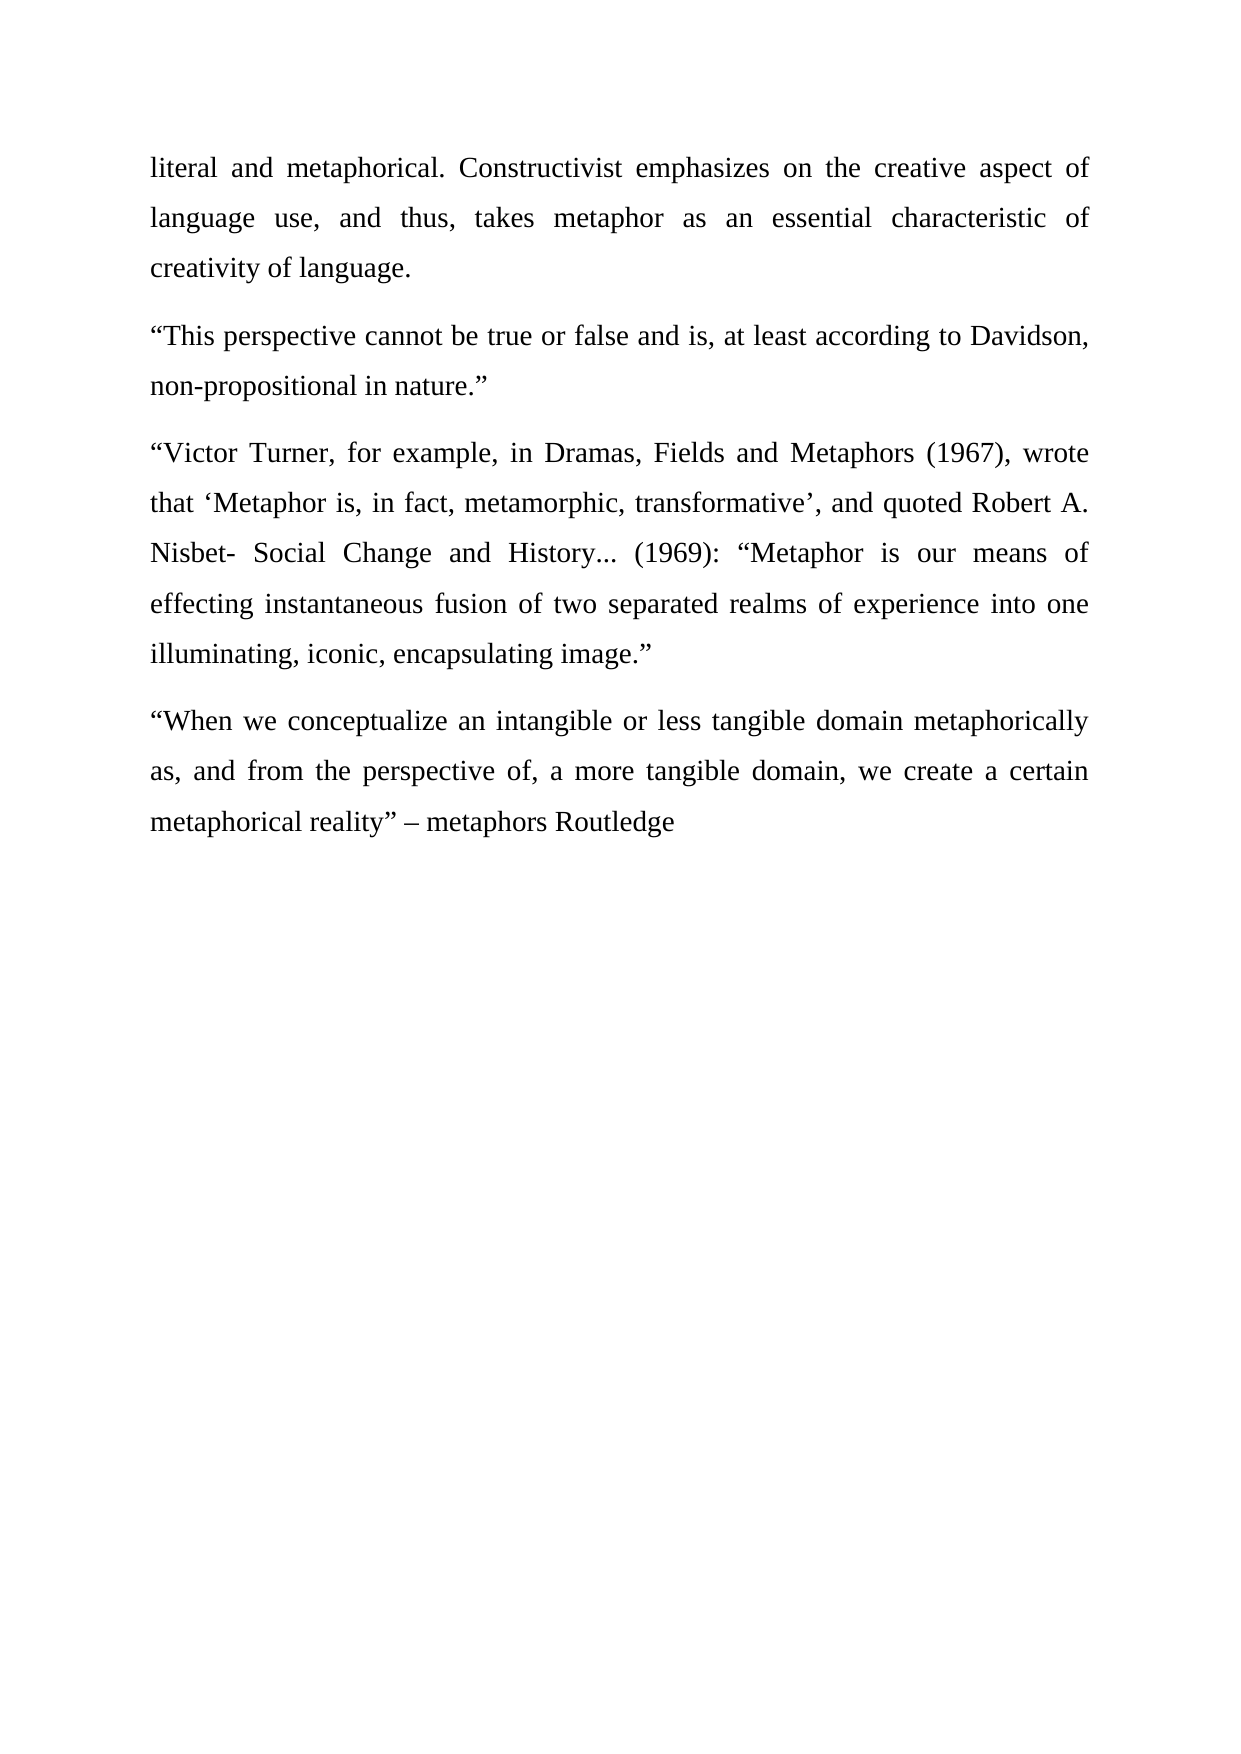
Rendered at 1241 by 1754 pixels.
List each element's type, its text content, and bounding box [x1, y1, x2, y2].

text “When we conceptualize an intangible or less tangible domain metaphorically as, and from the perspective of, a more tangible domain, we create a certain metaphorical reality” – metaphors Routledge [150, 703, 1090, 837]
text “Victor Turner, for example, in Dramas, Fields and Metaphors (1967), wrote that ‘Metaphor is, in fact, metamorphic, transformative’, and quoted Robert A. Nisbet- Social Change and History... (1969): “Metaphor is our means of effecting instantaneous fusion of two separated realms of experience into one illuminating, iconic, encapsulating image.” [150, 435, 1090, 670]
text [150, 150, 1090, 284]
text “This perspective cannot be true or false and is, at least according to Davidson, non-propositional in nature.” [150, 318, 1090, 401]
